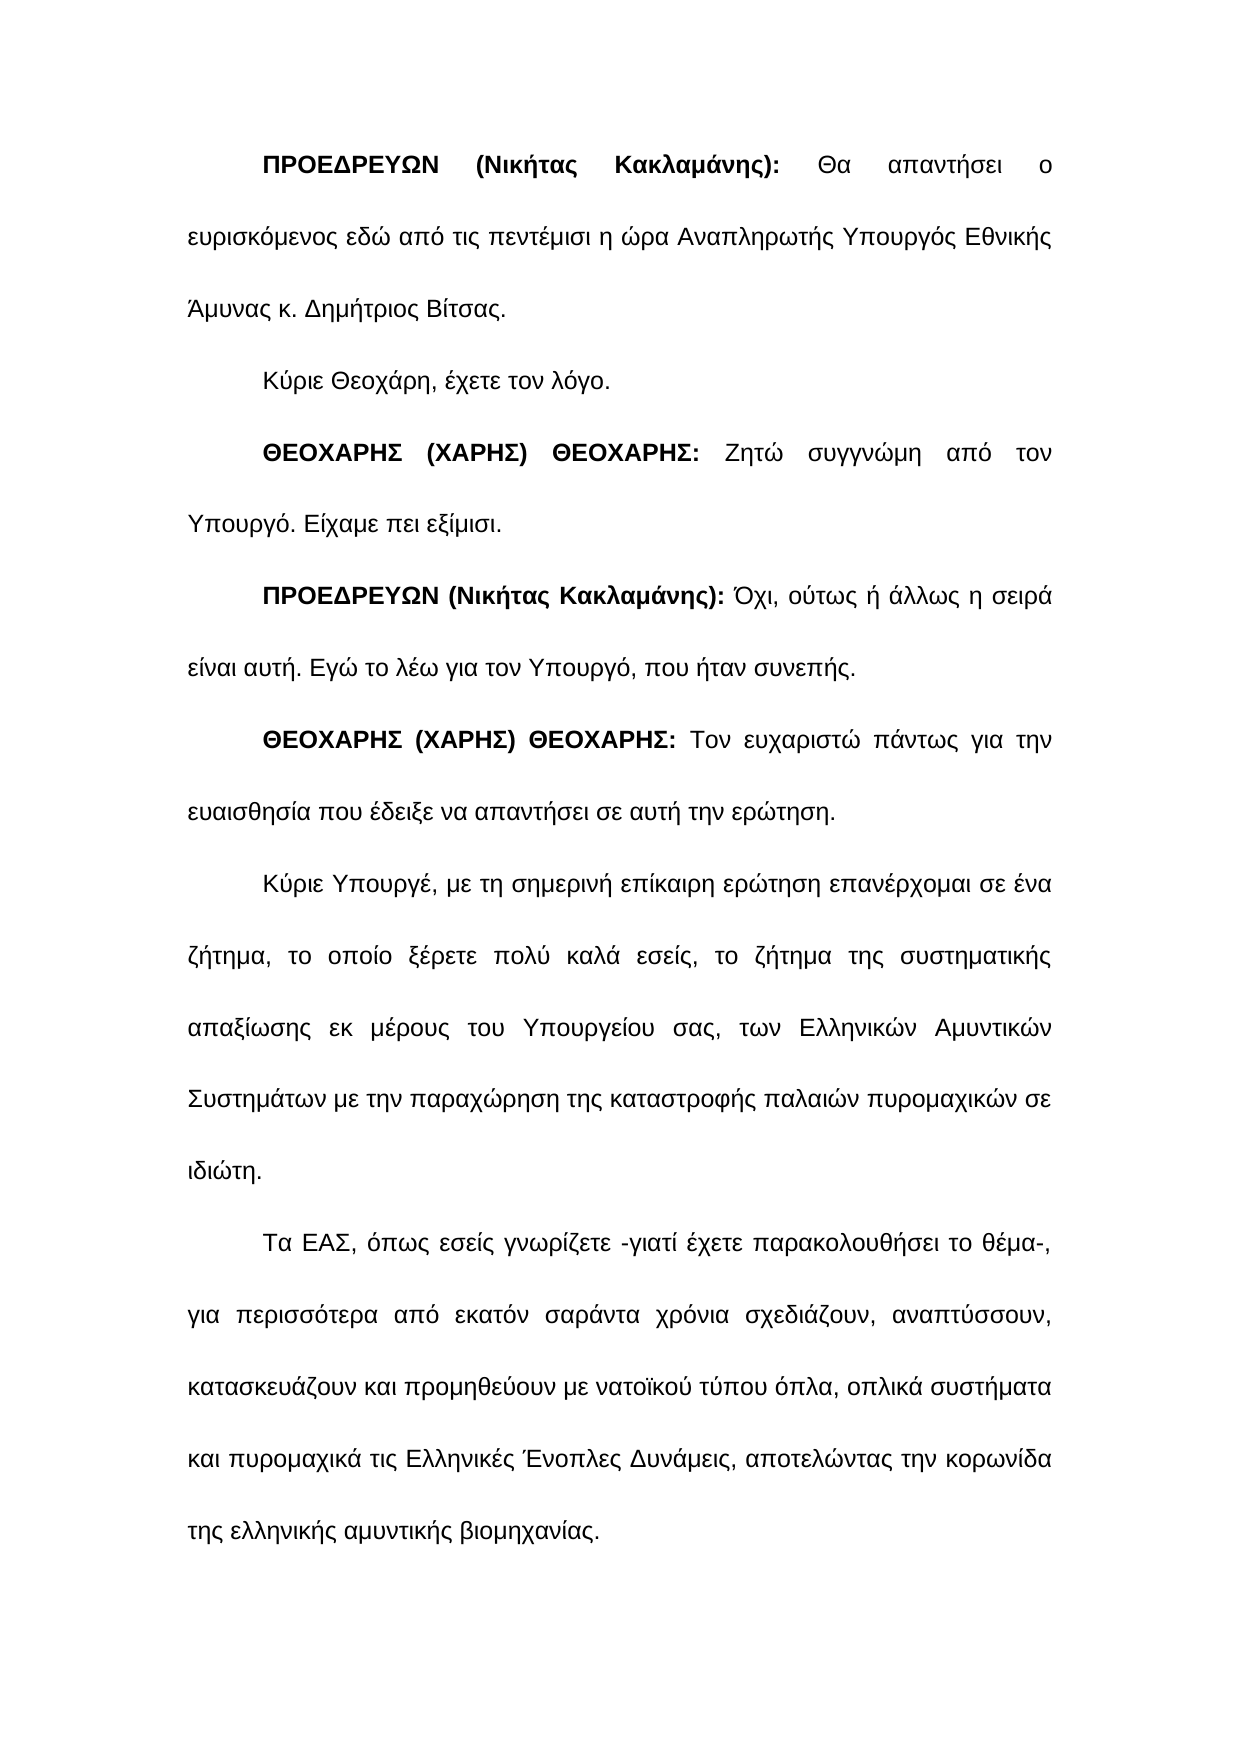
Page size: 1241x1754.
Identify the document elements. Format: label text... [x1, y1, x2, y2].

text ΘΕΟΧΑΡΗΣ (ΧΑΡΗΣ) ΘΕΟΧΑΡΗΣ: Ζητώ συγγνώμη από τον Υπουργό. Είχαμε πει εξίμισι. [187, 437, 1053, 538]
text Τα ΕΑΣ, όπως εσείς γνωρίζετε -γιατί έχετε παρακολουθήσει το θέμα-, για περισσότερα από εκατόν σαράντα χρόνια σχεδιάζουν, αναπτύσσουν, κατασκευάζουν και προμηθεύουν με νατοϊκού τύπου όπλα, οπλικά συστήματα και πυρομαχικά τις Ελληνικές Ένοπλες Δυνάμεις, αποτελώντας την κορωνίδα της ελληνικής αμυντικής βιομηχανίας. [187, 1228, 1053, 1544]
text Κύριε Θεοχάρη, έχετε τον λόγο. [187, 366, 1053, 394]
text ΘΕΟΧΑΡΗΣ (ΧΑΡΗΣ) ΘΕΟΧΑΡΗΣ: Τον ευχαριστώ πάντως για την ευαισθησία που έδειξε να απαντήσει σε αυτή την ερώτηση. [187, 725, 1053, 826]
text Κύριε Υπουργέ, με τη σημερινή επίκαιρη ερώτηση επανέρχομαι σε ένα ζήτημα, το οποίο ξέρετε πολύ καλά εσείς, το ζήτημα της συστηματικής απαξίωσης εκ μέρους του Υπουργείου σας, των Ελληνικών Αμυντικών Συστημάτων με την παραχώρηση της καταστροφής παλαιών πυρομαχικών σε ιδιώτη. [187, 869, 1053, 1185]
text ΠΡΟΕΔΡΕΥΩΝ (Νικήτας Κακλαμάνης): Όχι, ούτως ή άλλως η σειρά είναι αυτή. Εγώ το λέω για τον Υπουργό, που ήταν συνεπής. [187, 581, 1053, 682]
text ΠΡΟΕΔΡΕΥΩΝ (Νικήτας Κακλαμάνης): Θα απαντήσει ο ευρισκόμενος εδώ από τις πεντέμισι η ώρα Αναπληρωτής Υπουργός Εθνικής Άμυνας κ. Δημήτριος Βίτσας. [187, 150, 1053, 322]
